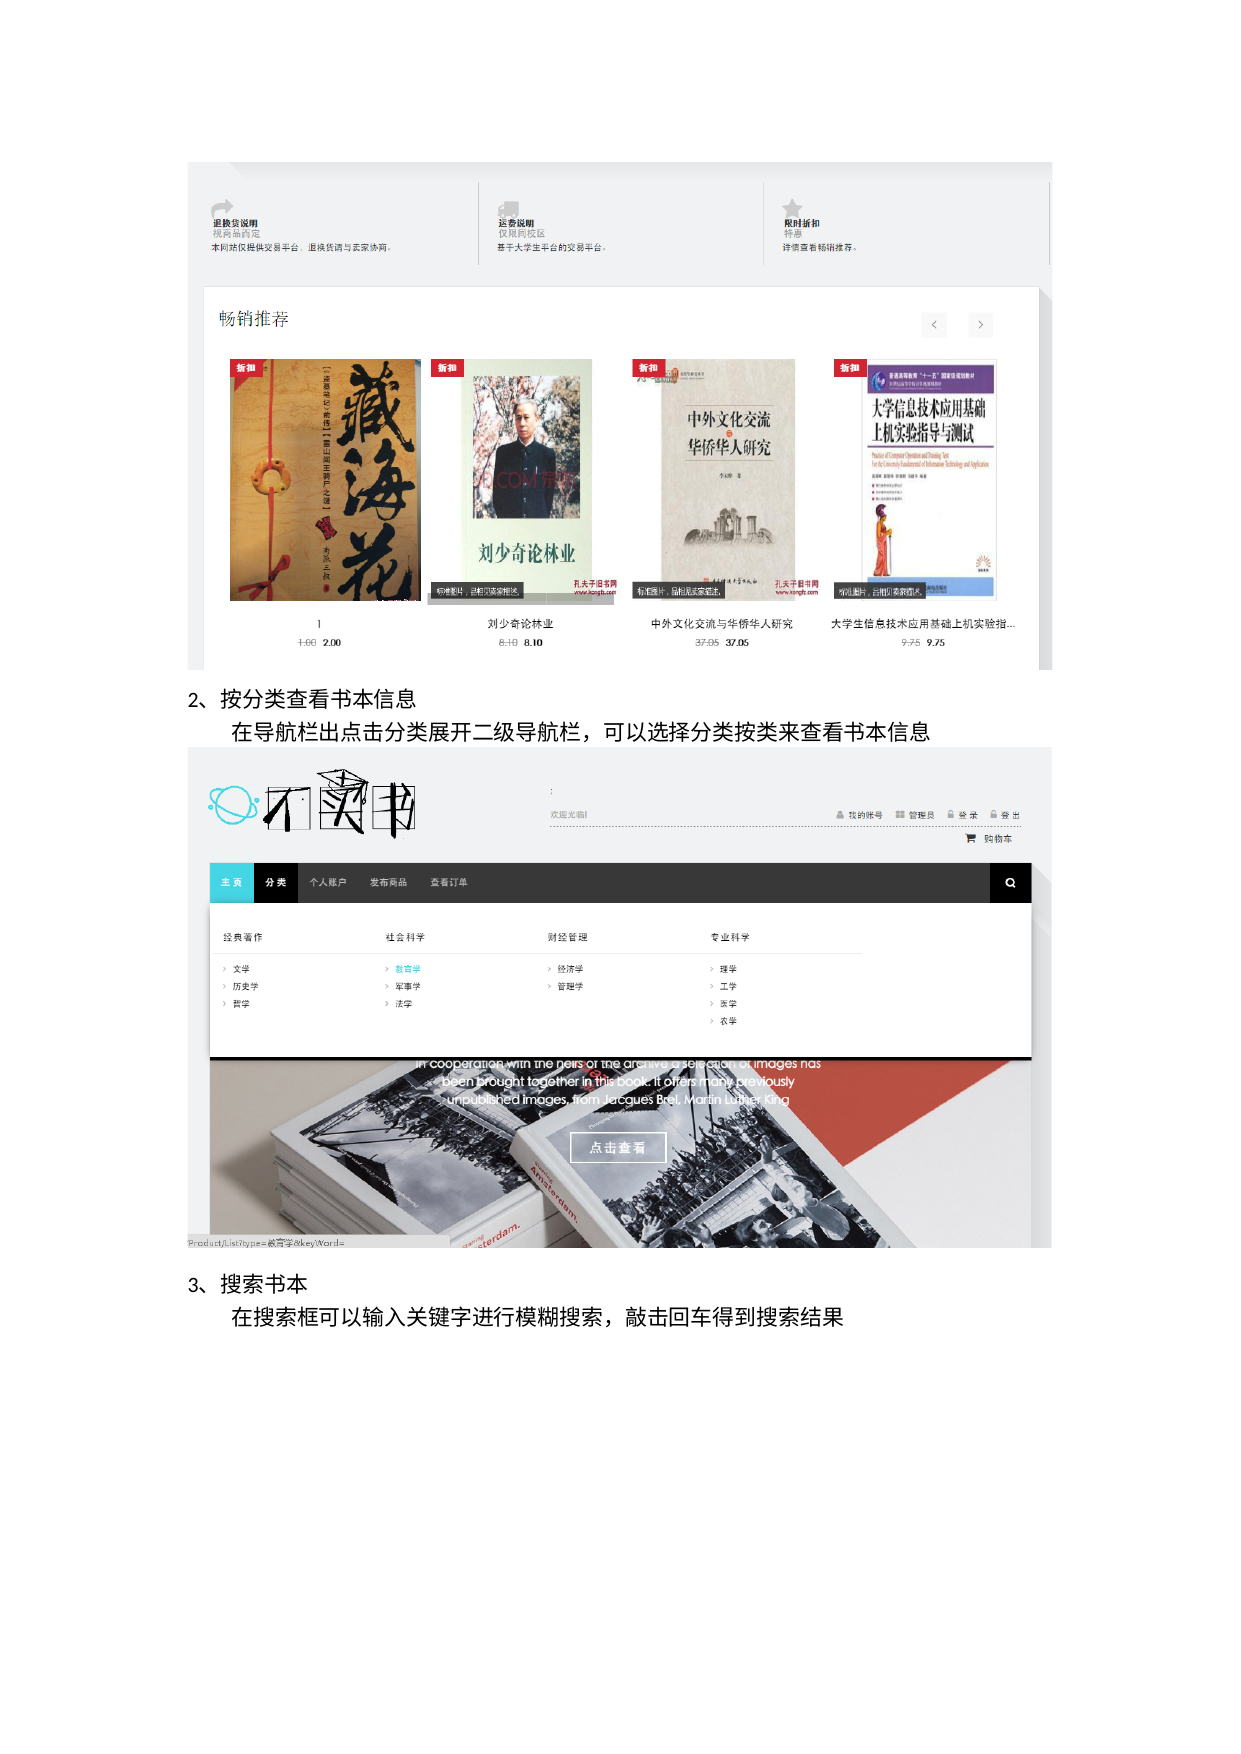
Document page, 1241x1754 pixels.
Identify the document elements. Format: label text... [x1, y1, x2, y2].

list 按分类查看书本信息 [187, 682, 1053, 714]
picture [187, 747, 1052, 1248]
list 搜索书本 [187, 1267, 1053, 1299]
list 在搜索框可以输入关键字进行模糊搜索，敲击回车得到搜索结果 [231, 1299, 1053, 1332]
picture [187, 162, 1053, 670]
list 在导航栏出点击分类展开二级导航栏，可以选择分类按类来查看书本信息 [187, 714, 1053, 747]
